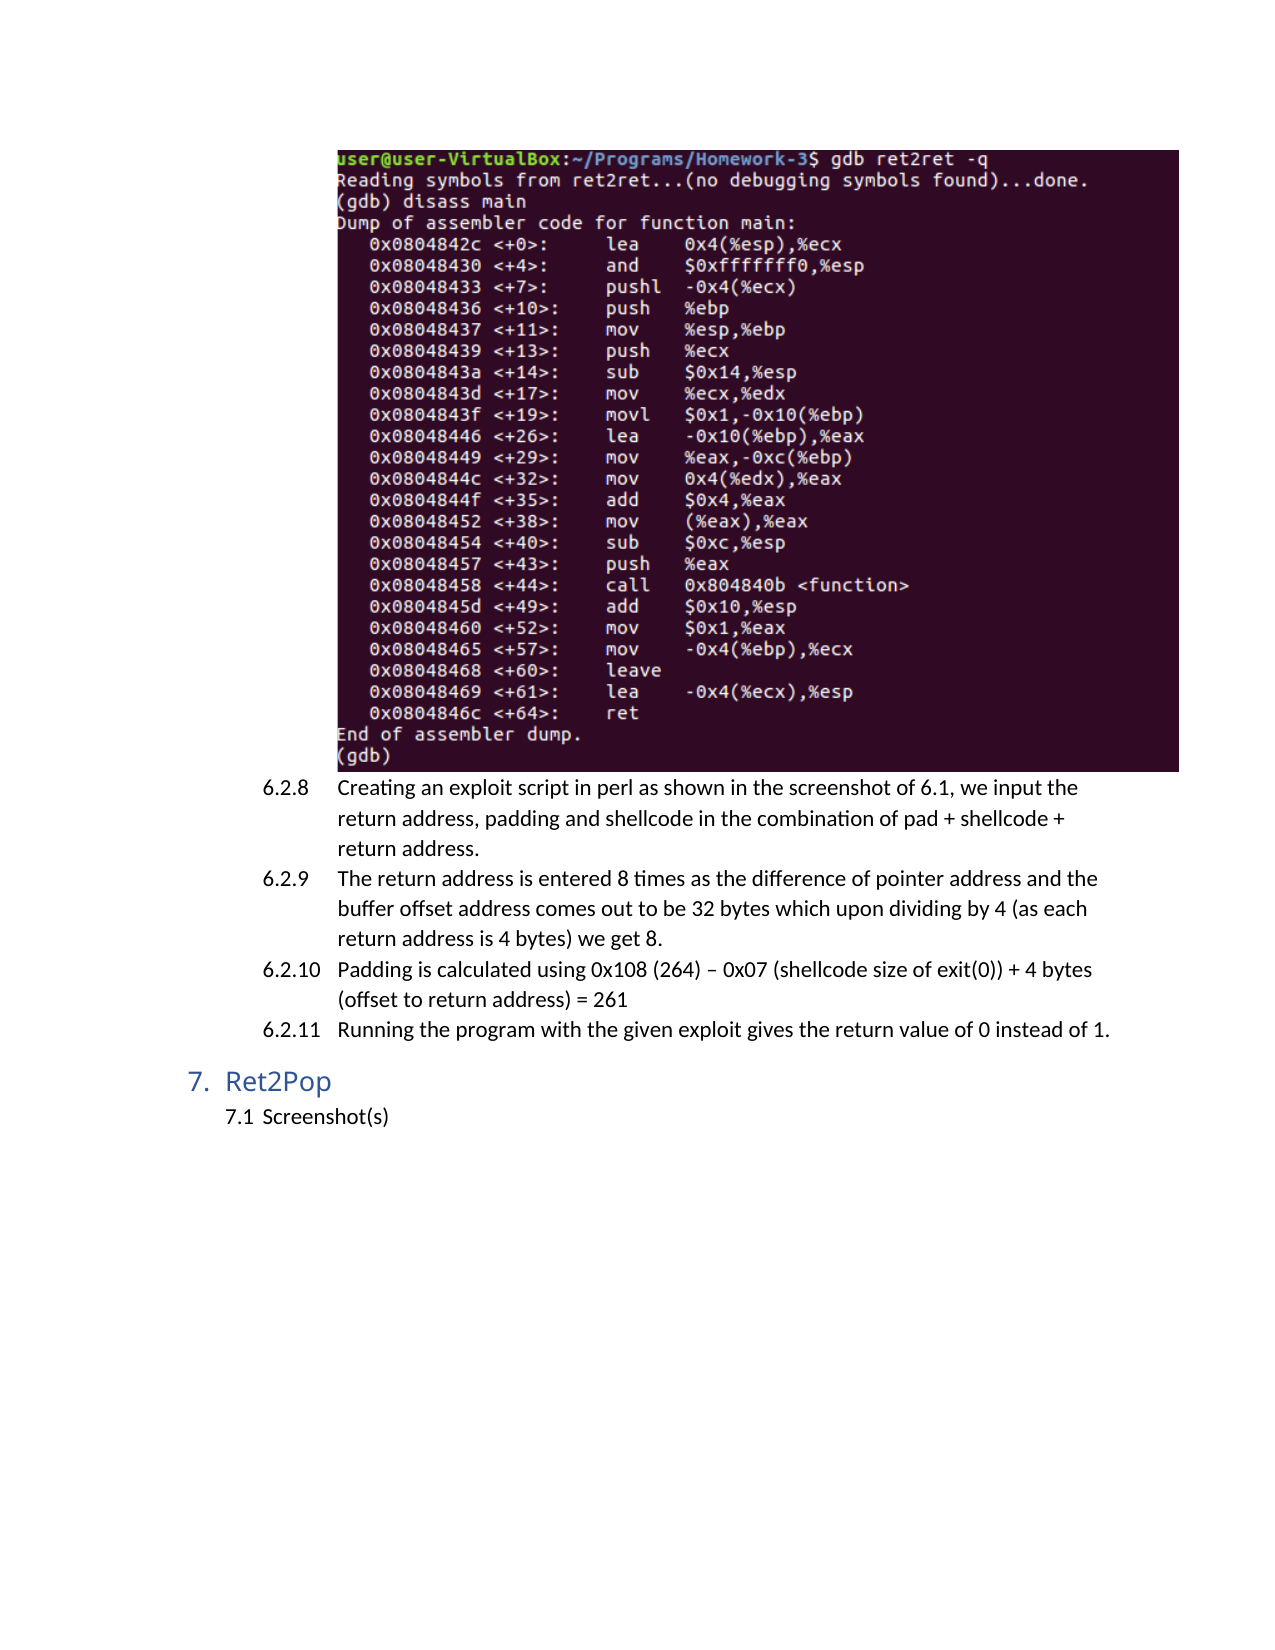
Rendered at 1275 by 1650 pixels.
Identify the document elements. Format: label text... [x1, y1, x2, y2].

subtitle Ret2Pop [187, 1062, 1125, 1099]
list The return address is entered 8 times as the difference of pointer address and the buffer offset address comes out to be 32 bytes which upon dividing by 4 (as each return address is 4 bytes) we get 8. [262, 864, 1125, 953]
list Screenshot(s) [225, 1102, 1125, 1130]
picture [337, 150, 1179, 772]
list Creating an exploit script in perl as shown in the screenshot of 6.1, we input the return address, padding and shellcode in the combination of pad + shellcode + return address. [262, 773, 1125, 862]
list Running the program with the given exploit gives the return value of 0 instead of 1. [262, 1015, 1125, 1043]
list Padding is calculated using 0x108 (264) – 0x07 (shellcode size of exit(0)) + 4 bytes (offset to return address) = 261 [262, 955, 1125, 1013]
